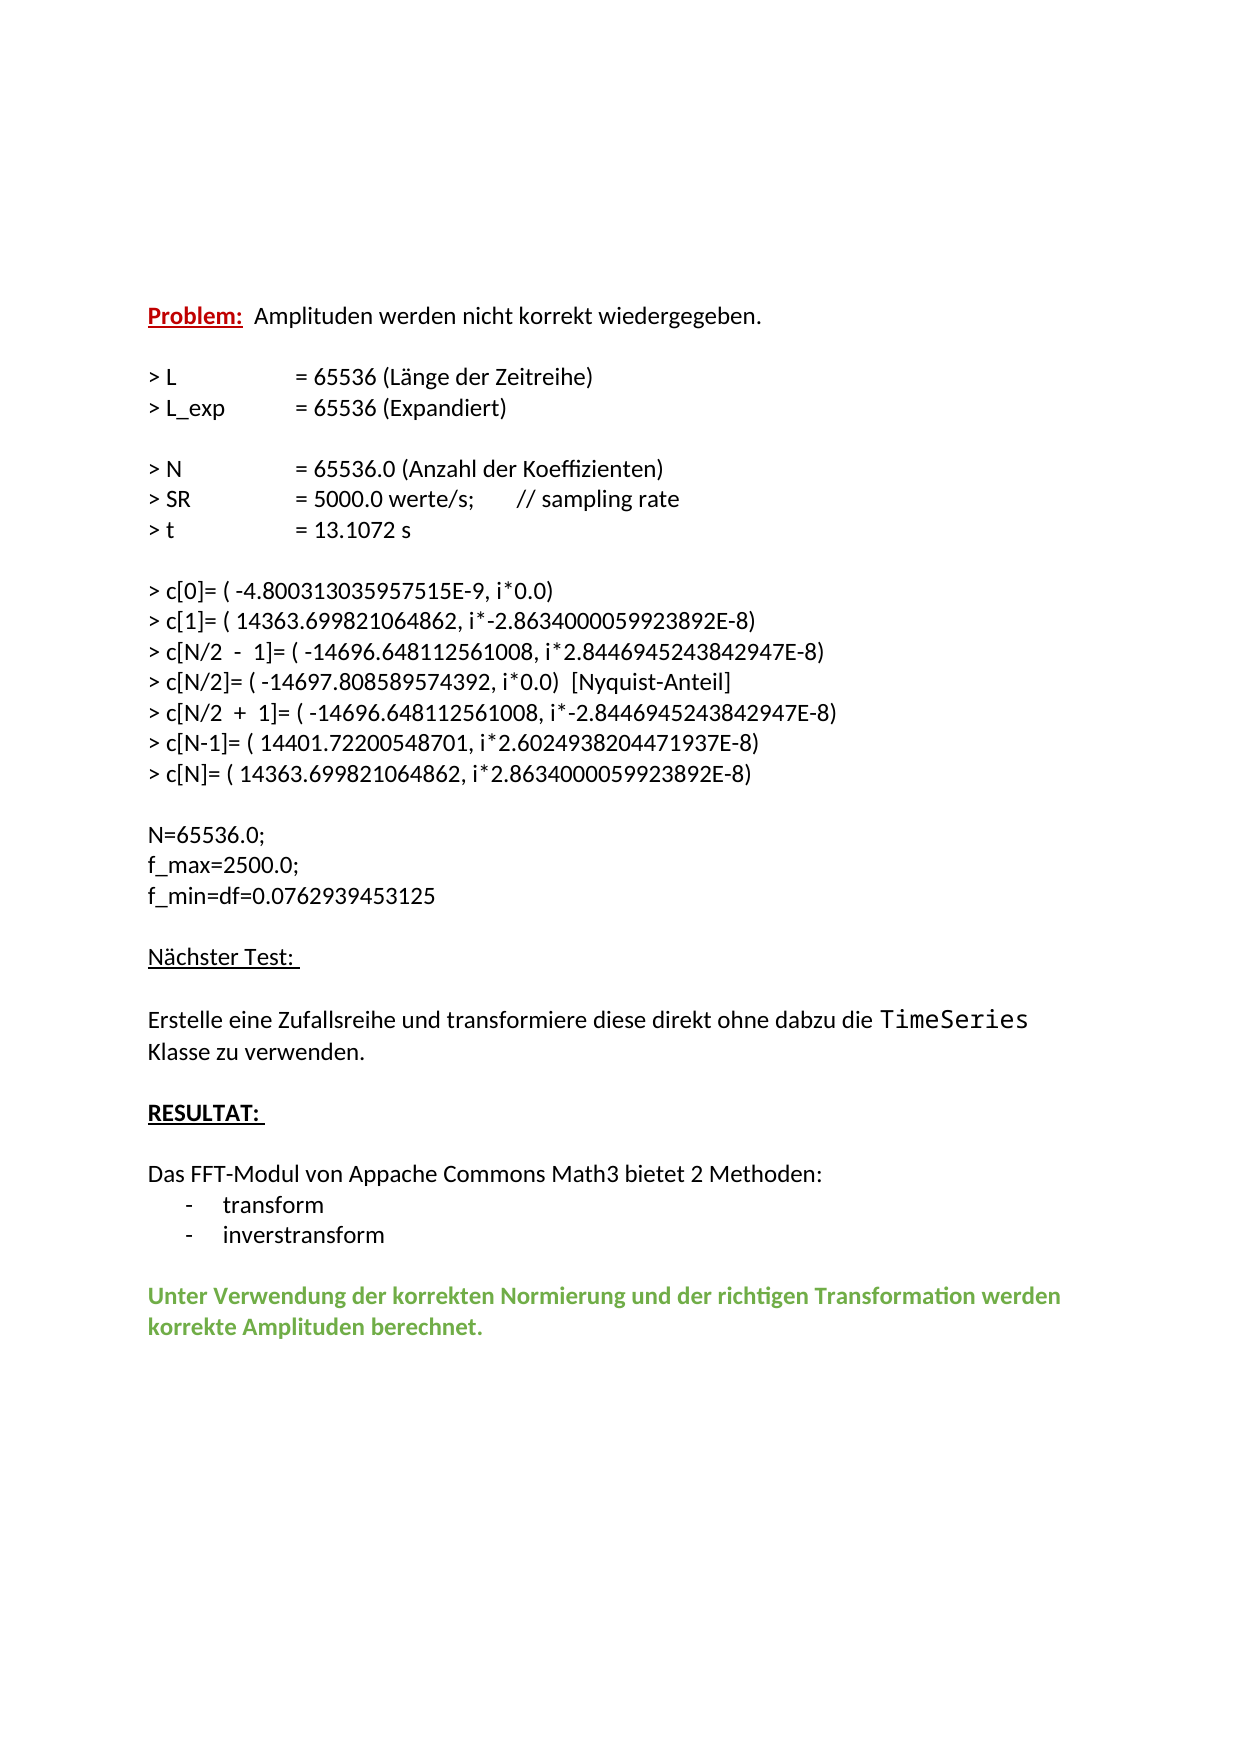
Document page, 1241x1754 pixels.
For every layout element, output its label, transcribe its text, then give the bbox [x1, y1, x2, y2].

text f_min=df=0.0762939453125 [148, 880, 1093, 911]
text > c[N/2 + 1]= ( -14696.648112561008, i*-2.8446945243842947E-8) [148, 697, 1093, 727]
text > c[N-1]= ( 14401.72200548701, i*2.6024938204471937E-8) [148, 727, 1093, 758]
text > c[0]= ( -4.800313035957515E-9, i*0.0) [148, 575, 1093, 605]
text > c[N/2]= ( -14697.808589574392, i*0.0) [Nyquist-Anteil] [148, 666, 1093, 697]
text > c[N]= ( 14363.699821064862, i*2.8634000059923892E-8) [148, 758, 1093, 788]
text > c[N/2 - 1]= ( -14696.648112561008, i*2.8446945243842947E-8) [148, 636, 1093, 666]
text f_max=2500.0; [148, 849, 1093, 880]
text Problem: Amplituden werden nicht korrekt wiedergegeben. [148, 300, 1093, 331]
list transform [185, 1189, 1093, 1219]
text Erstelle eine Zufallsreihe und transformiere diese direkt ohne dabzu die TimeSeries Klasse zu verwenden. [148, 1002, 1093, 1067]
list inverstransform [185, 1219, 1093, 1250]
text > L = 65536 (Länge der Zeitreihe) [148, 361, 1093, 392]
text Unter Verwendung der korrekten Normierung und der richtigen Transformation werden korrekte Amplituden berechnet. [148, 1280, 1093, 1341]
text > N = 65536.0 (Anzahl der Koeffizienten) [148, 453, 1093, 483]
text > L_exp = 65536 (Expandiert) [148, 392, 1093, 422]
text N=65536.0; [148, 819, 1093, 849]
text > c[1]= ( 14363.699821064862, i*-2.8634000059923892E-8) [148, 605, 1093, 636]
text > SR = 5000.0 werte/s; // sampling rate [148, 483, 1093, 514]
text Das FFT-Modul von Appache Commons Math3 bietet 2 Methoden: [148, 1158, 1093, 1189]
text > t = 13.1072 s [148, 514, 1093, 544]
text Nächster Test: [148, 941, 1093, 972]
text RESULTAT: [148, 1097, 1093, 1128]
